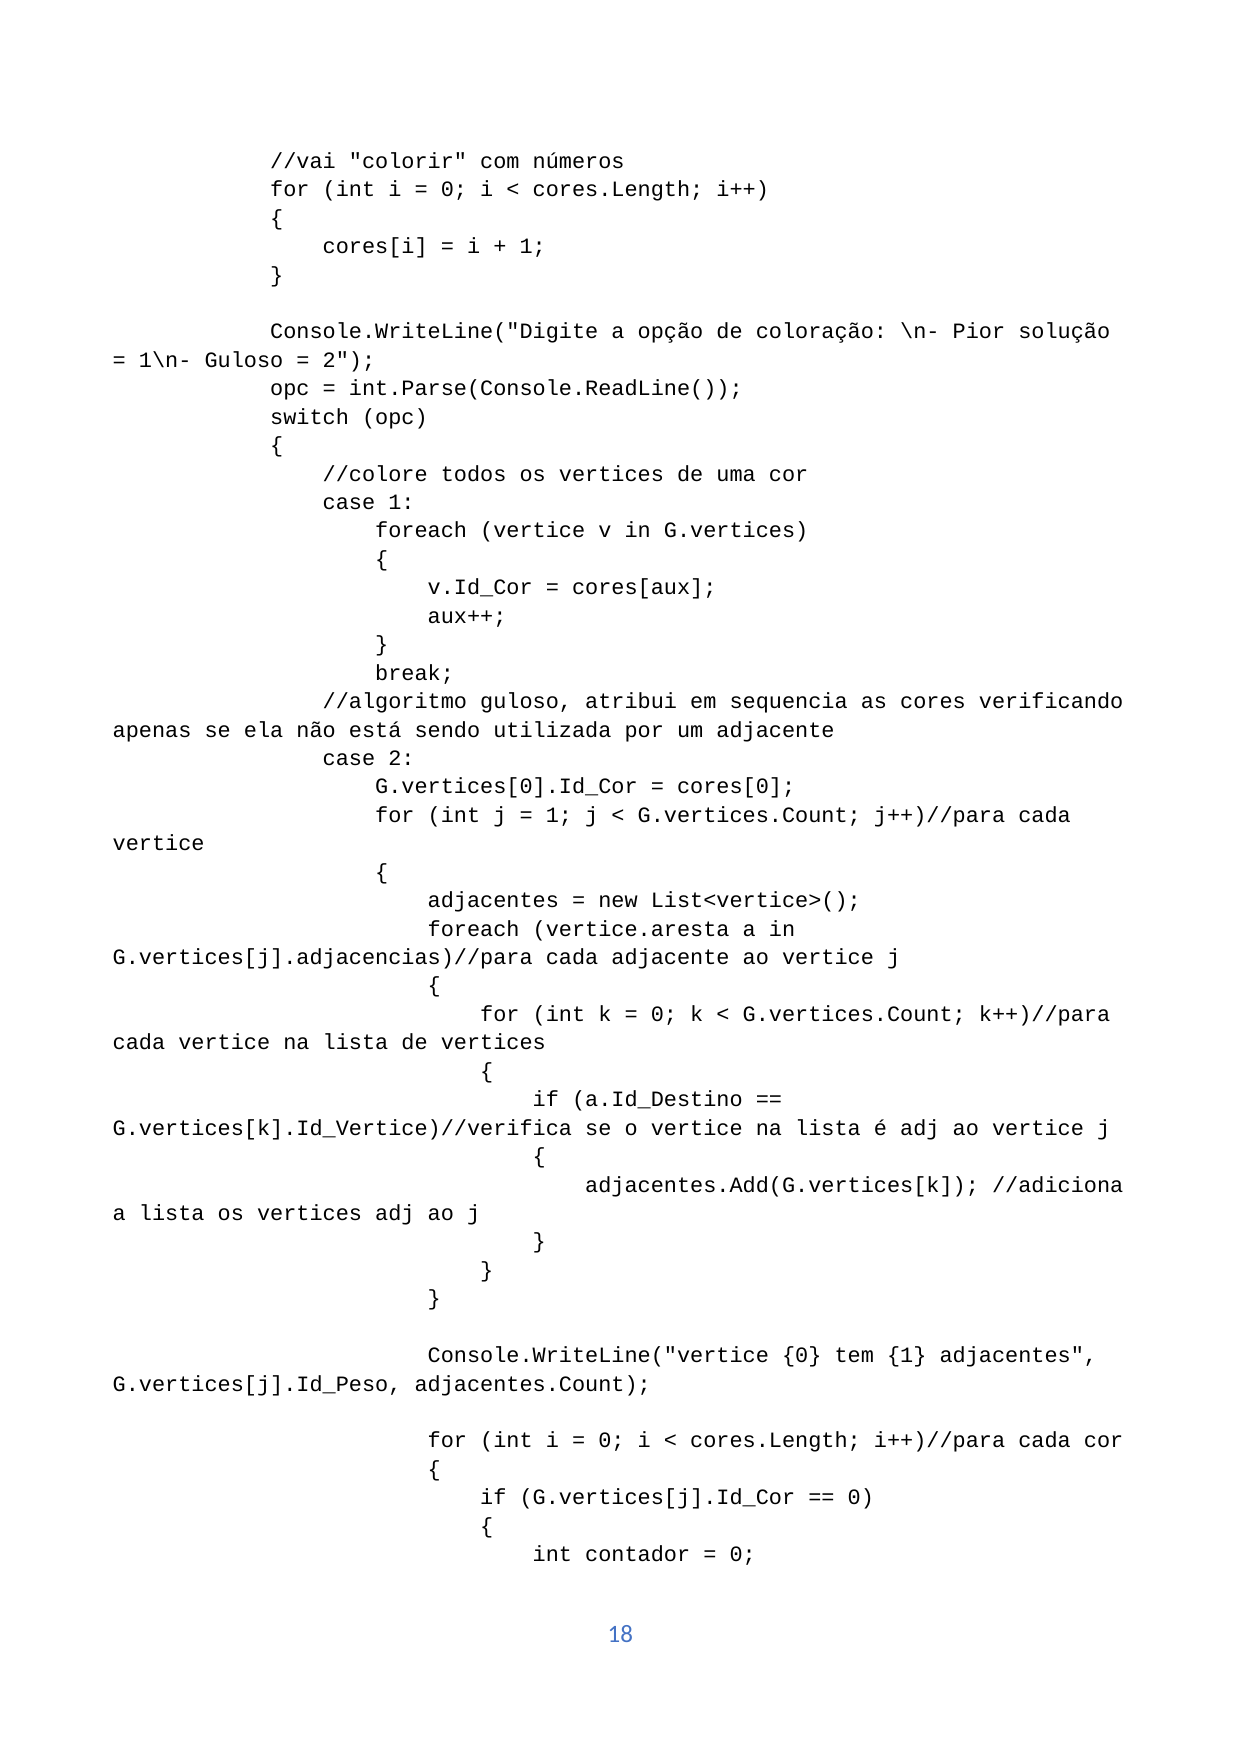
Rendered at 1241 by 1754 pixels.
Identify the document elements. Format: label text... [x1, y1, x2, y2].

text } [112, 1259, 1128, 1284]
text break; [112, 662, 1128, 687]
text Console.WriteLine("Digite a opção de coloração: \n- Pior solução = 1\n- Guloso = 2"); [112, 321, 1128, 374]
text opc = int.Parse(Console.ReadLine()); [112, 377, 1128, 402]
text } [112, 264, 1128, 288]
text { [112, 1060, 1128, 1085]
text v.Id_Cor = cores[aux]; [112, 577, 1128, 601]
text switch (opc) [112, 406, 1128, 431]
text { [112, 1515, 1128, 1540]
text adjacentes.Add(G.vertices[k]); //adiciona a lista os vertices adj ao j [112, 1174, 1128, 1227]
text } [112, 1287, 1128, 1312]
text for (int k = 0; k < G.vertices.Count; k++)//para cada vertice na lista de vertices [112, 1003, 1128, 1056]
text foreach (vertice.aresta a in G.vertices[j].adjacencias)//para cada adjacente ao vertice j [112, 918, 1128, 971]
text case 2: [112, 747, 1128, 772]
text //algoritmo guloso, atribui em sequencia as cores verificando apenas se ela não está sendo utilizada por um adjacente [112, 690, 1128, 743]
text //vai "colorir" com números [112, 150, 1128, 175]
text } [112, 633, 1128, 658]
text cores[i] = i + 1; [112, 235, 1128, 260]
text for (int i = 0; i < cores.Length; i++) [112, 178, 1128, 203]
text case 1: [112, 491, 1128, 516]
text foreach (vertice v in G.vertices) [112, 520, 1128, 544]
text //colore todos os vertices de uma cor [112, 463, 1128, 488]
text { [112, 975, 1128, 999]
text adjacentes = new List<vertice>(); [112, 889, 1128, 914]
text aux++; [112, 605, 1128, 630]
text { [112, 1458, 1128, 1483]
text G.vertices[0].Id_Cor = cores[0]; [112, 776, 1128, 800]
text if (G.vertices[j].Id_Cor == 0) [112, 1487, 1128, 1511]
text } [112, 1231, 1128, 1255]
text for (int i = 0; i < cores.Length; i++)//para cada cor [112, 1430, 1128, 1454]
text for (int j = 1; j < G.vertices.Count; j++)//para cada vertice [112, 804, 1128, 857]
text { [112, 1145, 1128, 1170]
text { [112, 861, 1128, 886]
text { [112, 434, 1128, 459]
text int contador = 0; [112, 1543, 1128, 1568]
text { [112, 207, 1128, 232]
text if (a.Id_Destino == G.vertices[k].Id_Vertice)//verifica se o vertice na lista é adj ao vertice j [112, 1088, 1128, 1142]
text { [112, 548, 1128, 573]
text Console.WriteLine("vertice {0} tem {1} adjacentes", G.vertices[j].Id_Peso, adjacentes.Count); [112, 1344, 1128, 1398]
